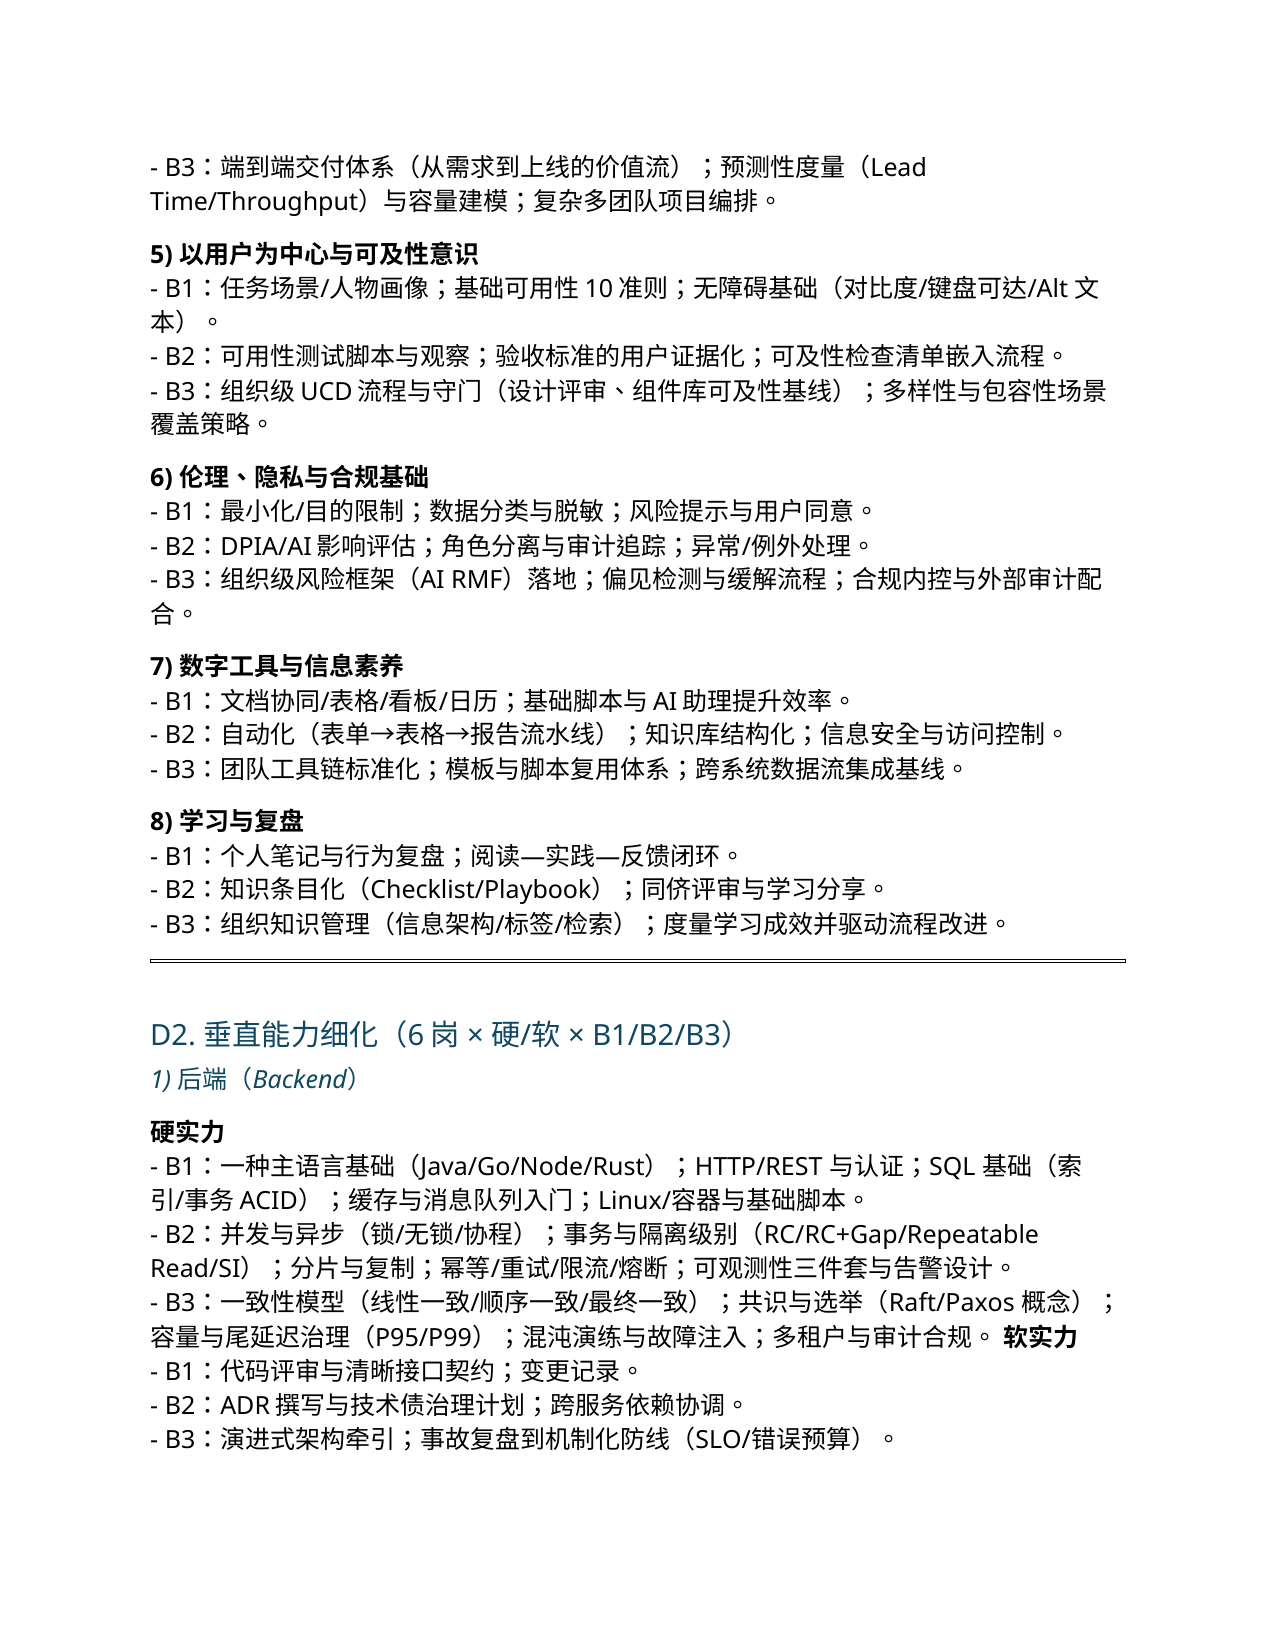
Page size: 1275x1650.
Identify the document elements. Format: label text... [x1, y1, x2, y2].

text 7) 数字工具与信息素养 - B1：文档协同/表格/看板/日历；基础脚本与AI助理提升效率。 - B2：自动化（表单→表格→报告流水线）；知识库结构化；信息安全与访问控制。 - B3：团队工具链标准化；模板与脚本复用体系；跨系统数据流集成基线。 [150, 649, 1125, 785]
text 硬实力 - B1：一种主语言基础（Java/Go/Node/Rust）；HTTP/REST 与认证；SQL 基础（索引/事务ACID）；缓存与消息队列入门；Linux/容器与基础脚本。 - B2：并发与异步（锁/无锁/协程）；事务与隔离级别（RC/RC+Gap/Repeatable Read/SI）；分片与复制；幂等/重试/限流/熔断；可观测性三件套与告警设计。 - B3：一致性模型（线性一致/顺序一致/最终一致）；共识与选举（Raft/Paxos 概念）；容量与尾延迟治理（P95/P99）；混沌演练与故障注入；多租户与审计合规。 软实力 - B1：代码评审与清晰接口契约；变更记录。 - B2：ADR撰写与技术债治理计划；跨服务依赖协调。 - B3：演进式架构牵引；事故复盘到机制化防线（SLO/错误预算）。 [150, 1115, 1125, 1455]
text 5) 以用户为中心与可及性意识 - B1：任务场景/人物画像；基础可用性10准则；无障碍基础（对比度/键盘可达/Alt 文本）。 - B2：可用性测试脚本与观察；验收标准的用户证据化；可及性检查清单嵌入流程。 - B3：组织级UCD流程与守门（设计评审、组件库可及性基线）；多样性与包容性场景覆盖策略。 [150, 237, 1125, 441]
subtitle 1) 后端（Backend） [150, 1062, 1125, 1096]
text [150, 150, 1125, 218]
subtitle D2. 垂直能力细化（6岗 × 硬/软 × B1/B2/B3） [150, 1014, 1125, 1054]
text 8) 学习与复盘 - B1：个人笔记与行为复盘；阅读—实践—反馈闭环。 - B2：知识条目化（Checklist/Playbook）；同侪评审与学习分享。 - B3：组织知识管理（信息架构/标签/检索）；度量学习成效并驱动流程改进。 [150, 804, 1125, 940]
text 6) 伦理、隐私与合规基础 - B1：最小化/目的限制；数据分类与脱敏；风险提示与用户同意。 - B2：DPIA/AI影响评估；角色分离与审计追踪；异常/例外处理。 - B3：组织级风险框架（AI RMF）落地；偏见检测与缓解流程；合规内控与外部审计配合。 [150, 460, 1125, 630]
